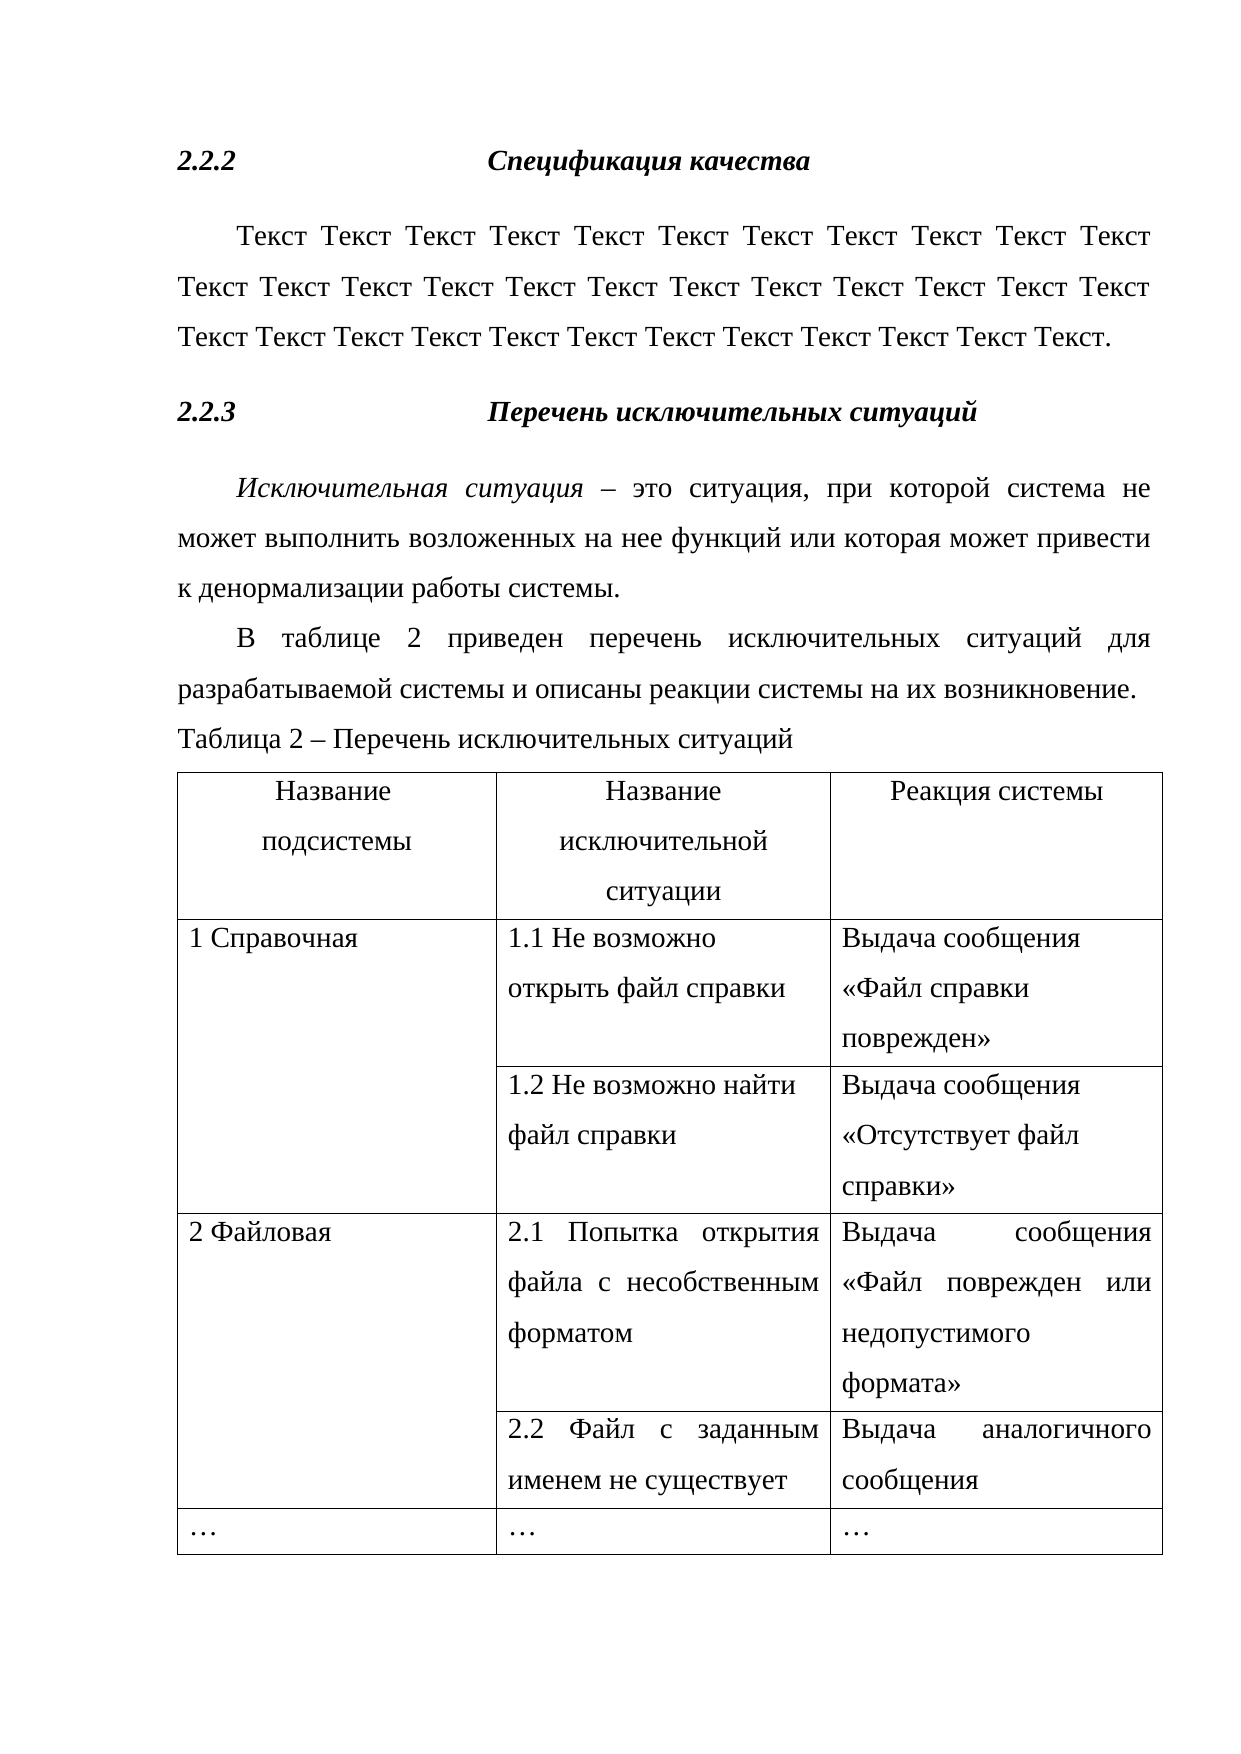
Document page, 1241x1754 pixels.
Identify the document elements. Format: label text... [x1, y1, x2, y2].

table_cell … [178, 1509, 496, 1554]
table_cell 1.1 Не возможно открыть файл справки [497, 920, 830, 1066]
table_cell Выдача аналогичного сообщения [831, 1412, 1162, 1507]
text Исключительная ситуация – это ситуация, при которой система не может выполнить возложенных на нее функций или которая может привести к денормализации работы системы. [177, 470, 1152, 604]
table_cell 2.1 Попытка открытия файла с несобственным форматом [497, 1214, 830, 1411]
table_header Название подсистемы [178, 773, 496, 919]
table_header Реакция системы [831, 773, 1162, 919]
text Перечень исключительных ситуаций [177, 394, 1152, 428]
text Спецификация качества [177, 143, 1152, 177]
table_cell 1.2 Не возможно найти файл справки [497, 1067, 830, 1213]
table_cell 2 Файловая [178, 1214, 496, 1507]
table_cell Выдача сообщения «Отсутствует файл справки» [831, 1067, 1162, 1213]
text Текст Текст Текст Текст Текст Текст Текст Текст Текст Текст Текст Текст Текст Текст Текст Текст Текст Текст Текст Текст Текст Текст Текст Текст Текст Текст Текст Текст Текст Текст Текст Текст Текст Текст Текст. [177, 218, 1152, 353]
table_cell Выдача сообщения «Файл справки поврежден» [831, 920, 1162, 1066]
table_cell 2.2 Файл с заданным именем не существует [497, 1412, 830, 1507]
table_cell … [831, 1509, 1162, 1554]
table_cell … [497, 1509, 830, 1554]
table_cell Выдача сообщения «Файл поврежден или недопустимого формата» [831, 1214, 1162, 1411]
table_header Название исключительной ситуации [497, 773, 830, 919]
text Таблица 2 – Перечень исключительных ситуаций [177, 721, 1152, 755]
table_cell 1 Справочная [178, 920, 496, 1213]
text В таблице 2 приведен перечень исключительных ситуаций для разрабатываемой системы и описаны реакции системы на их возникновение. [177, 621, 1152, 704]
